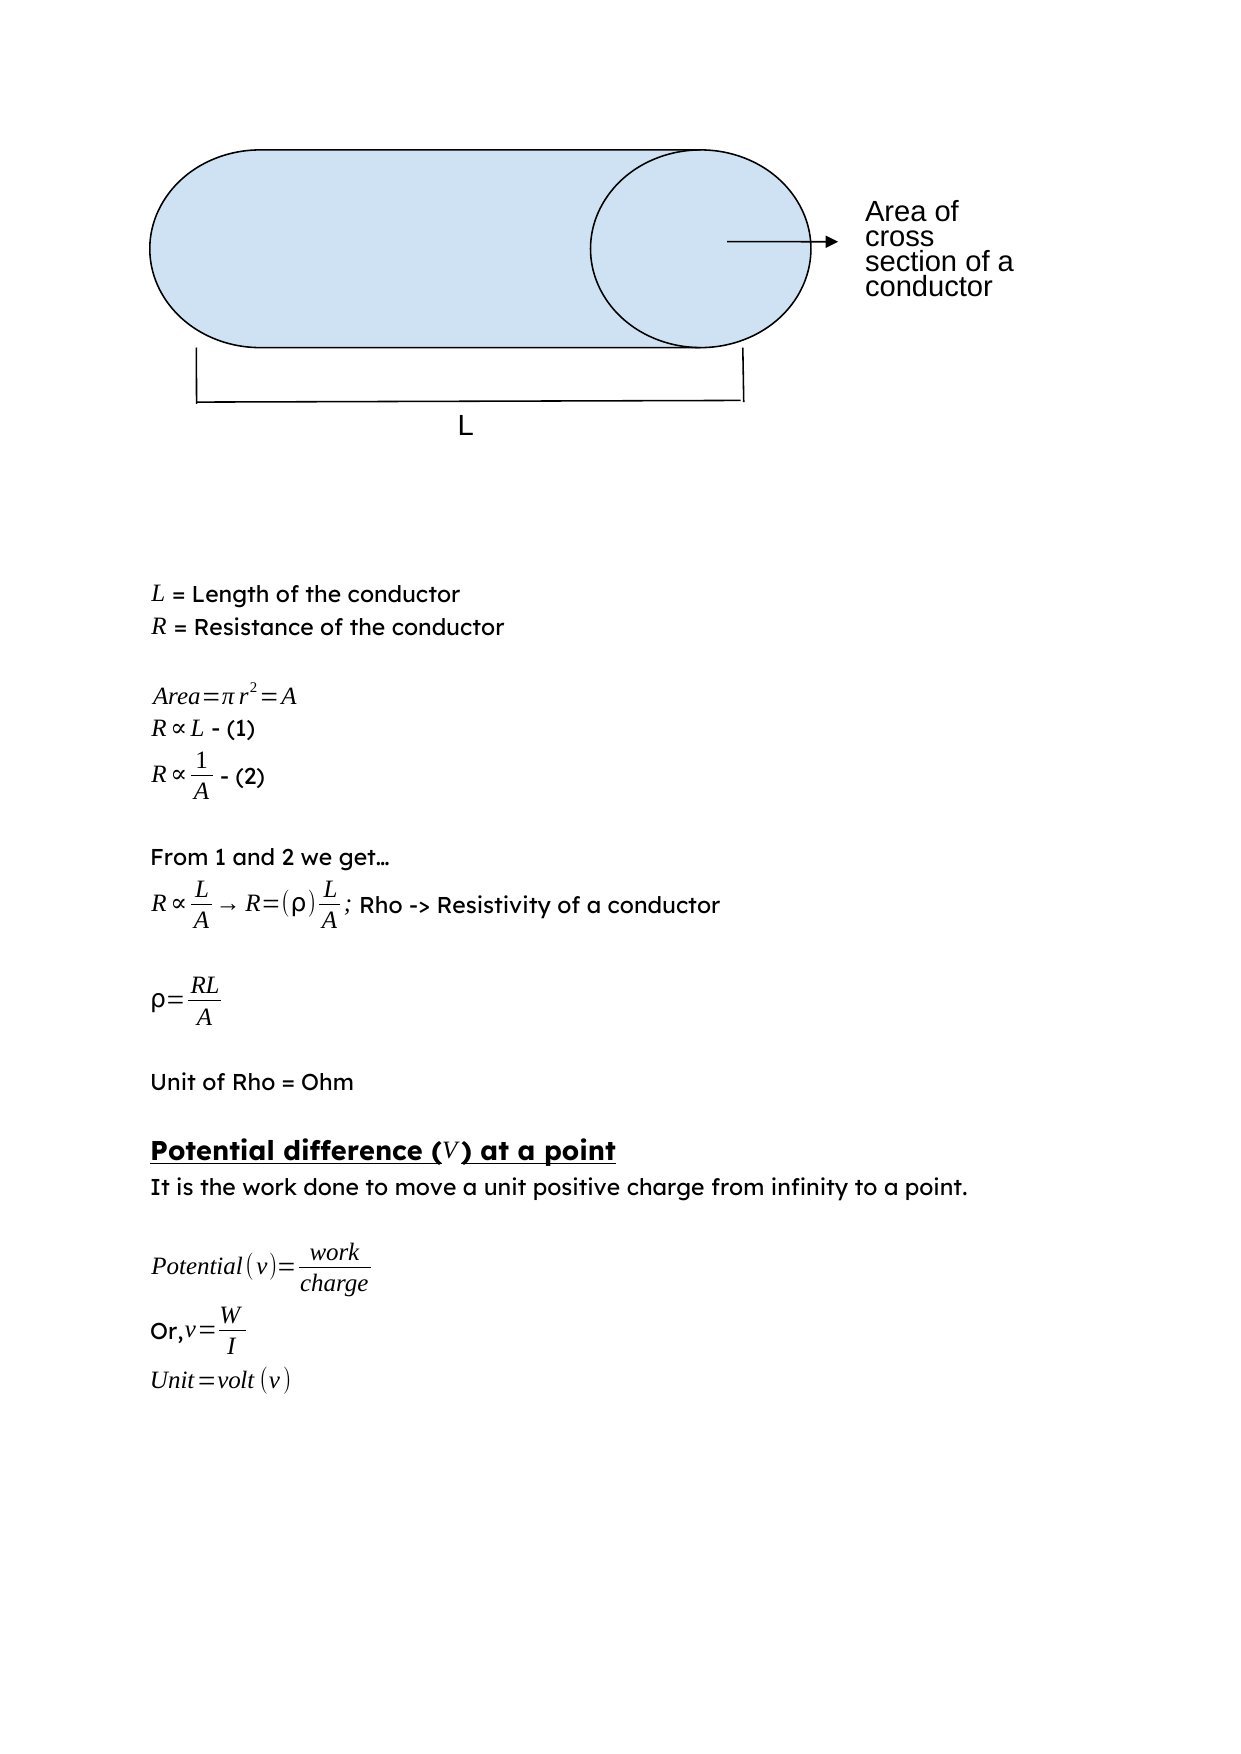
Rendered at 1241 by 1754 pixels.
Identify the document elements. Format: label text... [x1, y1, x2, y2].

text - (1) [150, 714, 1090, 742]
text = Length of the conductor [150, 579, 1090, 608]
text Rho -> Resistivity of a conductor [150, 876, 1090, 934]
text From 1 and 2 we get… [150, 843, 1090, 871]
subtitle Potential difference () at a point [150, 1134, 1090, 1168]
text Or, [150, 1302, 1090, 1361]
text Unit of Rho = Ohm [150, 1068, 1090, 1097]
text It is the work done to move a unit positive charge from infinity to a point. [150, 1173, 1090, 1201]
text - (2) [150, 747, 1090, 806]
text = Resistance of the conductor [150, 612, 1090, 641]
